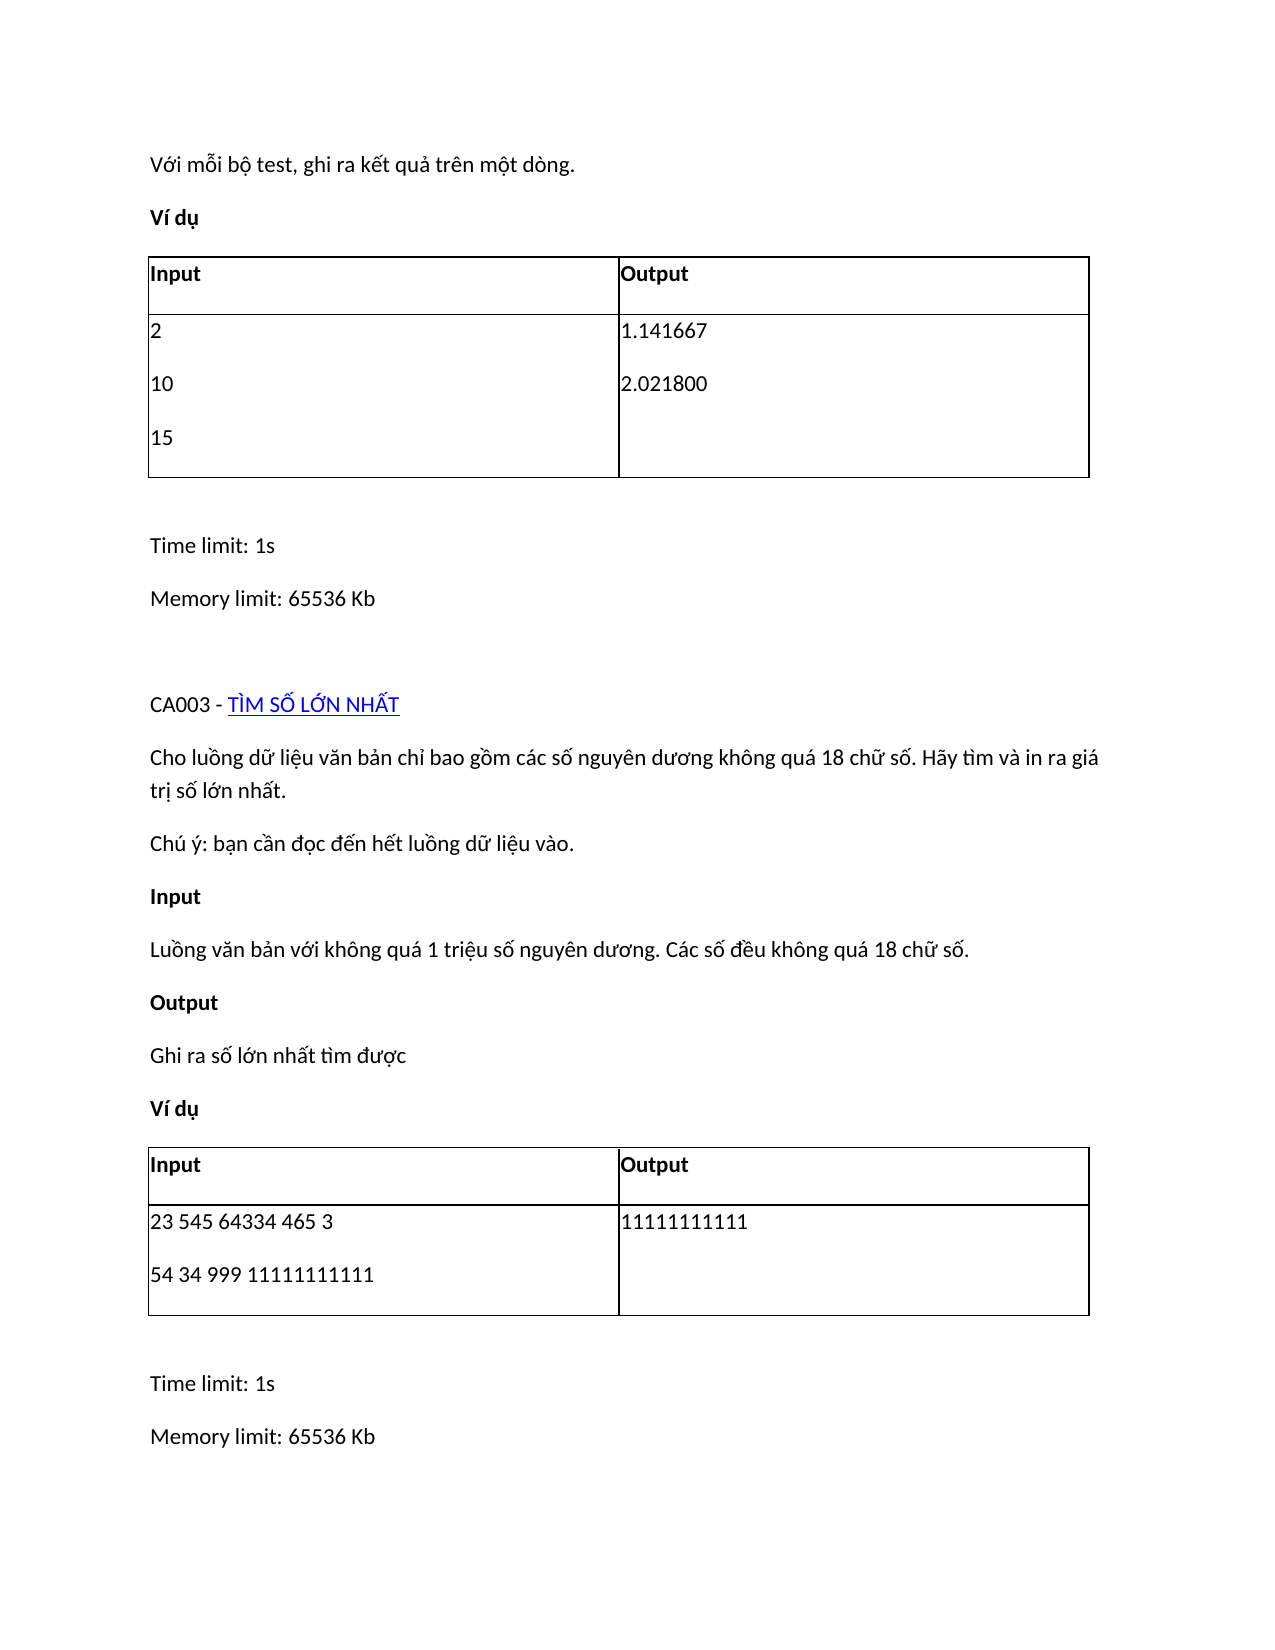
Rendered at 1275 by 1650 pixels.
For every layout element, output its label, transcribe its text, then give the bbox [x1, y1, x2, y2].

text Input [150, 882, 1125, 910]
table_header Input [149, 258, 618, 313]
text Output [150, 988, 1125, 1016]
text Với mỗi bộ test, ghi ra kết quả trên một dòng. [150, 150, 1125, 178]
text Cho luồng dữ liệu văn bản chỉ bao gồm các số nguyên dương không quá 18 chữ số. Hãy tìm và in ra giá trị số lớn nhất. [150, 743, 1125, 804]
table_cell 23 545 64334 465 3 54 34 999 11111111111 [149, 1206, 618, 1315]
text Memory limit: 65536 Kb [150, 584, 1125, 612]
text CA003 - TÌM SỐ LỚN NHẤT [150, 691, 1125, 718]
text Memory limit: 65536 Kb [150, 1422, 1125, 1450]
table_header Output [620, 258, 1088, 313]
text Ghi ra số lớn nhất tìm được [150, 1041, 1125, 1069]
text Luồng văn bản với không quá 1 triệu số nguyên dương. Các số đều không quá 18 chữ số. [150, 935, 1125, 963]
text Time limit: 1s [150, 1369, 1125, 1397]
text Ví dụ [150, 203, 1125, 231]
text Ví dụ [150, 1094, 1125, 1122]
table_cell 1.141667 2.021800 [620, 315, 1088, 477]
table_header Output [620, 1148, 1088, 1204]
text Chú ý: bạn cần đọc đến hết luồng dữ liệu vào. [150, 829, 1125, 857]
table_header Input [149, 1148, 619, 1204]
table_cell 2 10 15 [149, 315, 618, 477]
text Time limit: 1s [150, 531, 1125, 559]
table_cell 11111111111 [620, 1206, 1088, 1315]
